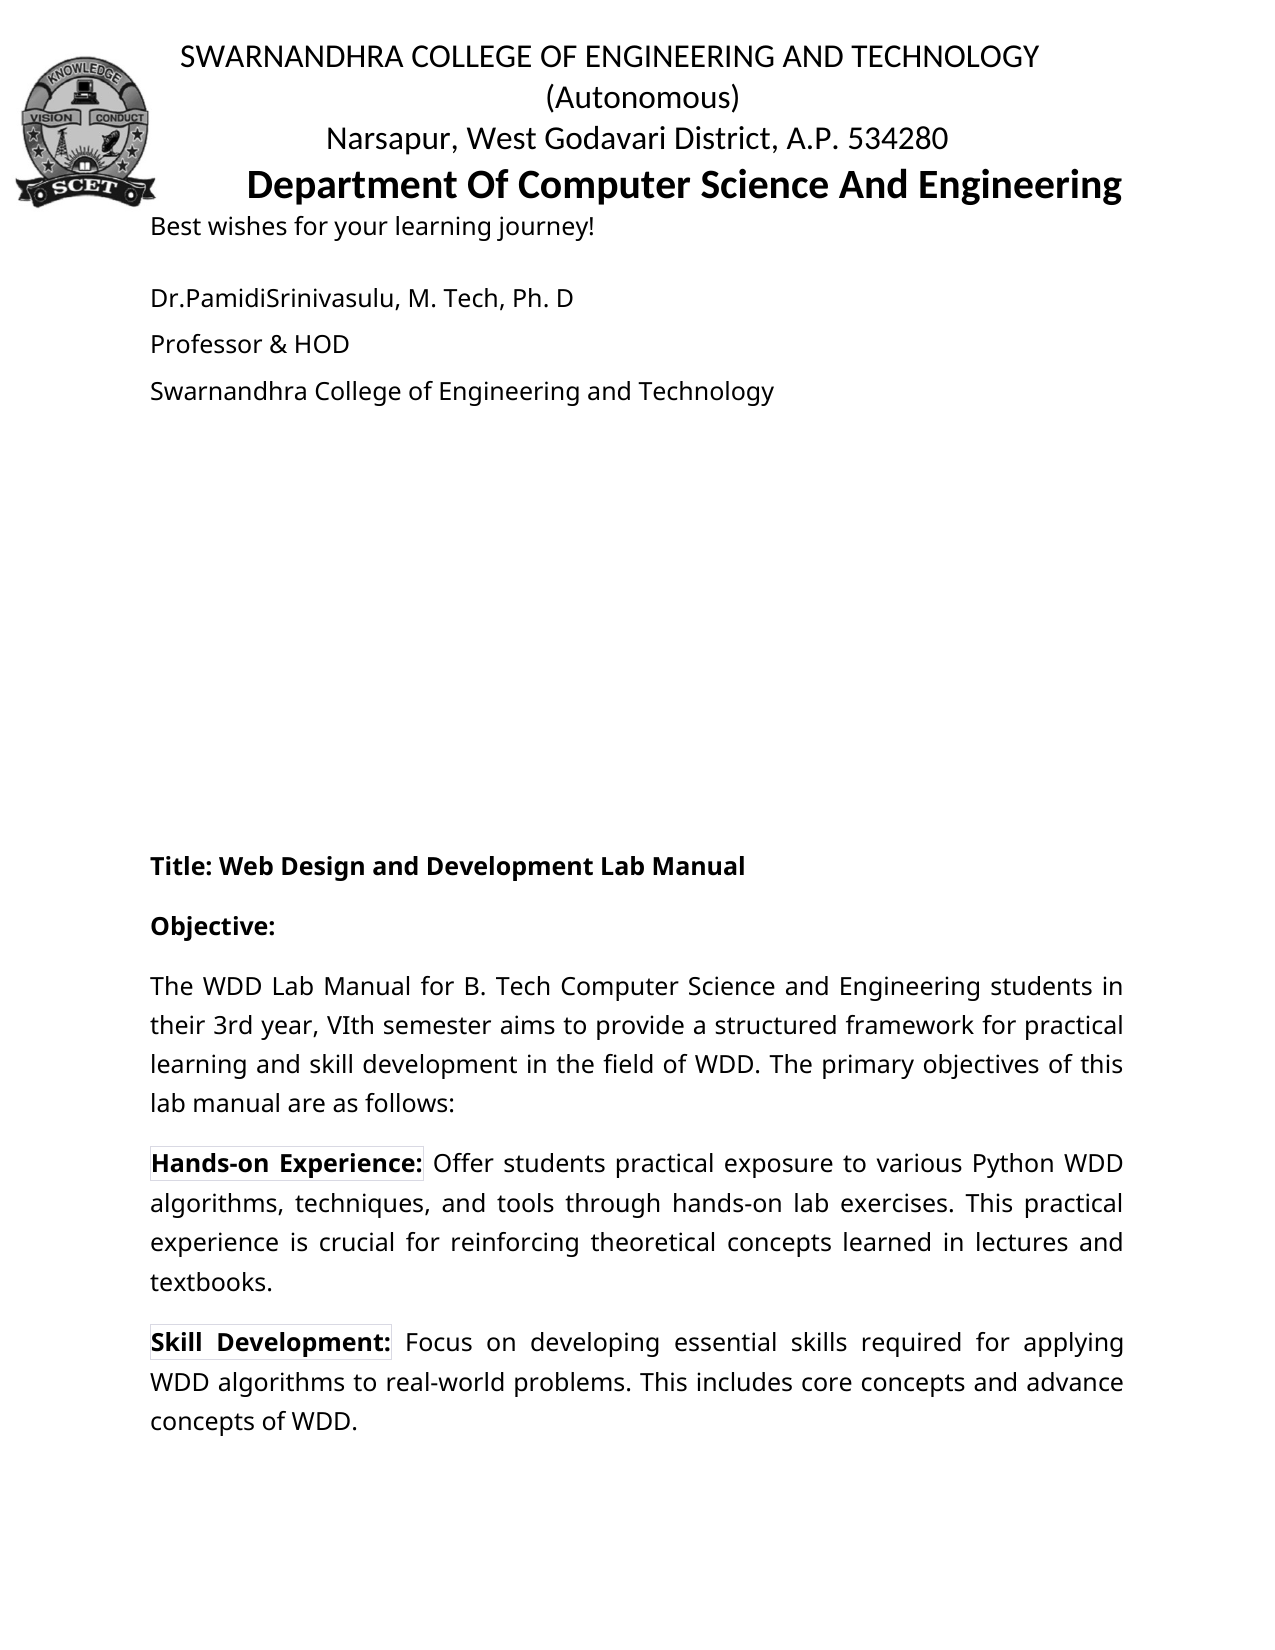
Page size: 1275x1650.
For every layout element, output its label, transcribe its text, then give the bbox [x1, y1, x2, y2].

text Best wishes for your learning journey! [150, 208, 1125, 242]
text Professor & HOD [150, 327, 1125, 361]
text Hands-on Experience: Offer students practical exposure to various Python WDD algorithms, techniques, and tools through hands-on lab exercises. This practical experience is crucial for reinforcing theoretical concepts learned in lectures and textbooks. [150, 1146, 1125, 1298]
text Swarnandhra College of Engineering and Technology [150, 373, 1125, 407]
picture [0, 46, 172, 220]
text Skill Development: Focus on developing essential skills required for applying WDD algorithms to real-world problems. This includes core concepts and advance concepts of WDD. [150, 1324, 1125, 1438]
text Dr.PamidiSrinivasulu, M. Tech, Ph. D [150, 280, 1125, 314]
text Title: Web Design and Development Lab Manual [150, 848, 1125, 882]
text Objective: [150, 908, 1125, 942]
text The WDD Lab Manual for B. Tech Computer Science and Engineering students in their 3rd year, VIth semester aims to provide a structured framework for practical learning and skill development in the field of WDD. The primary objectives of this lab manual are as follows: [150, 968, 1125, 1120]
